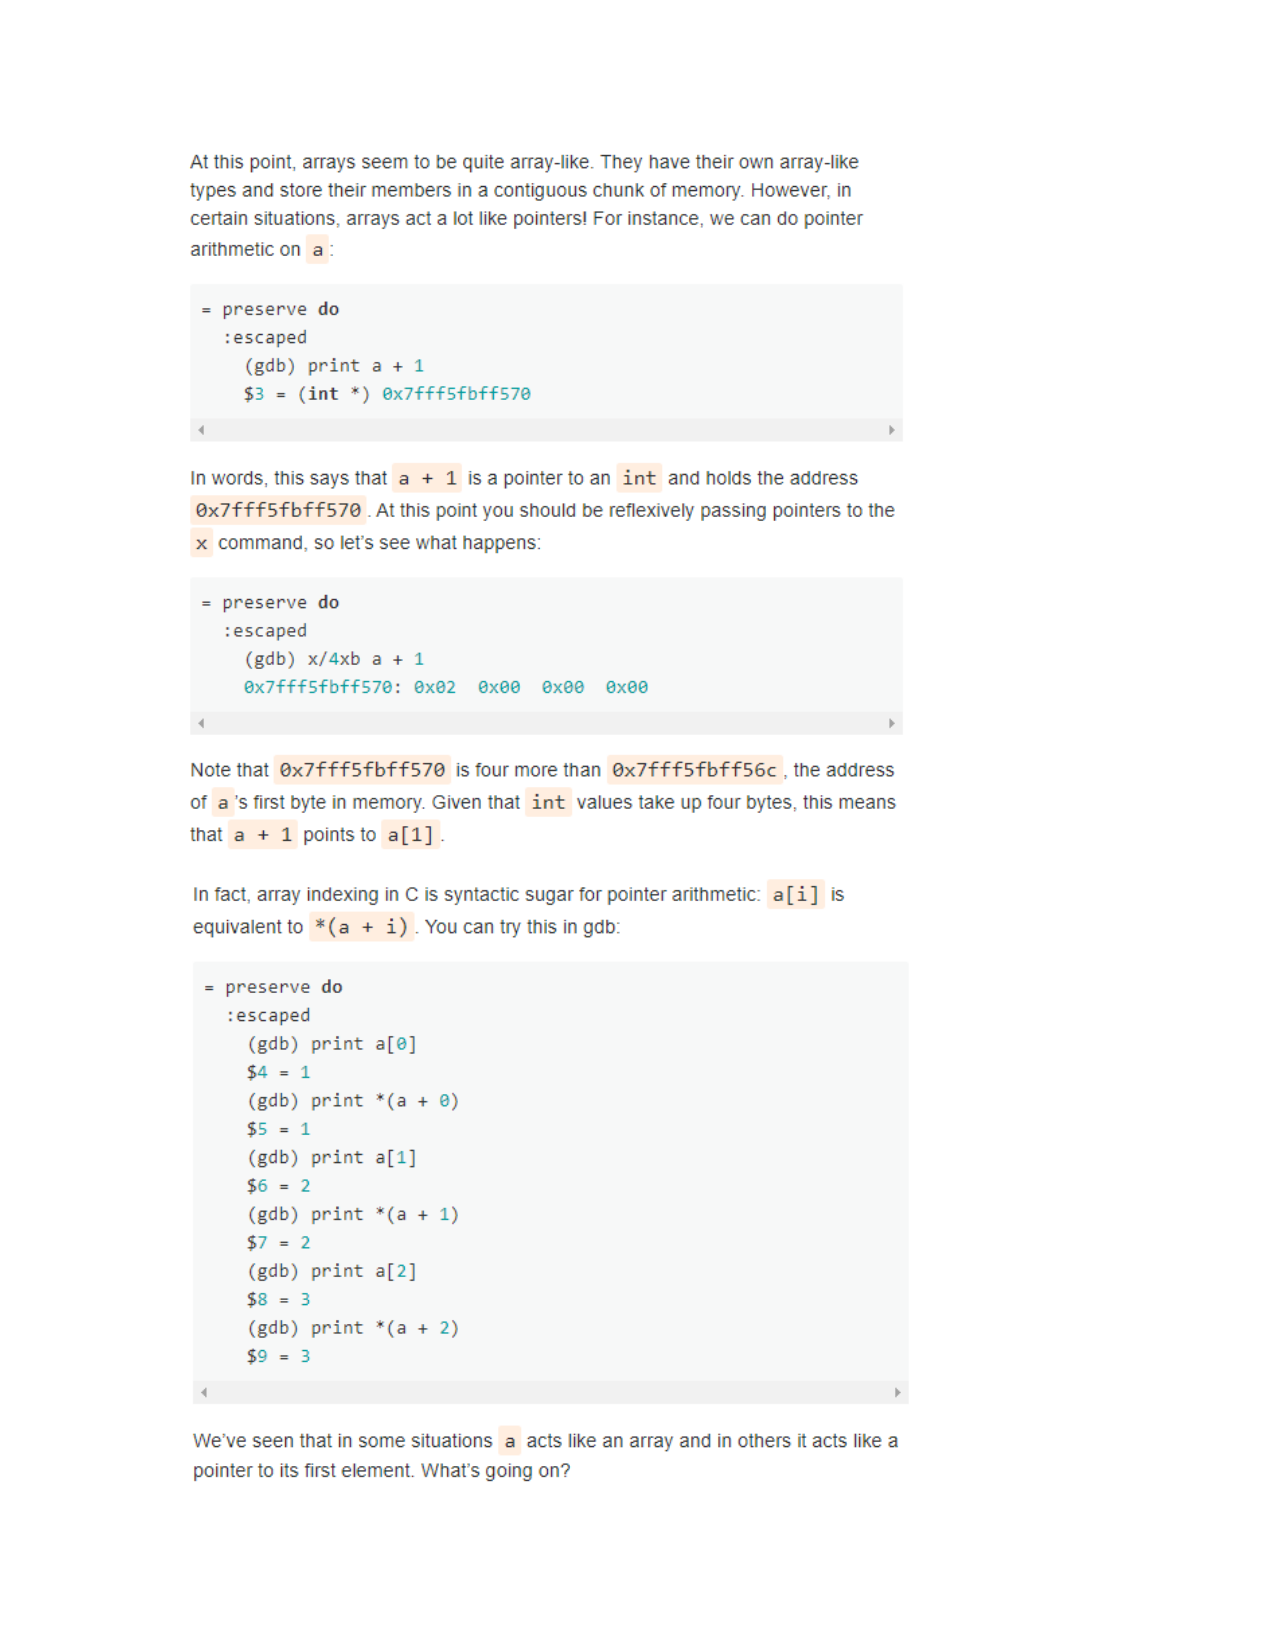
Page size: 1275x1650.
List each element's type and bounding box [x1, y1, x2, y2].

picture [177, 147, 1098, 856]
picture [177, 874, 1098, 1488]
